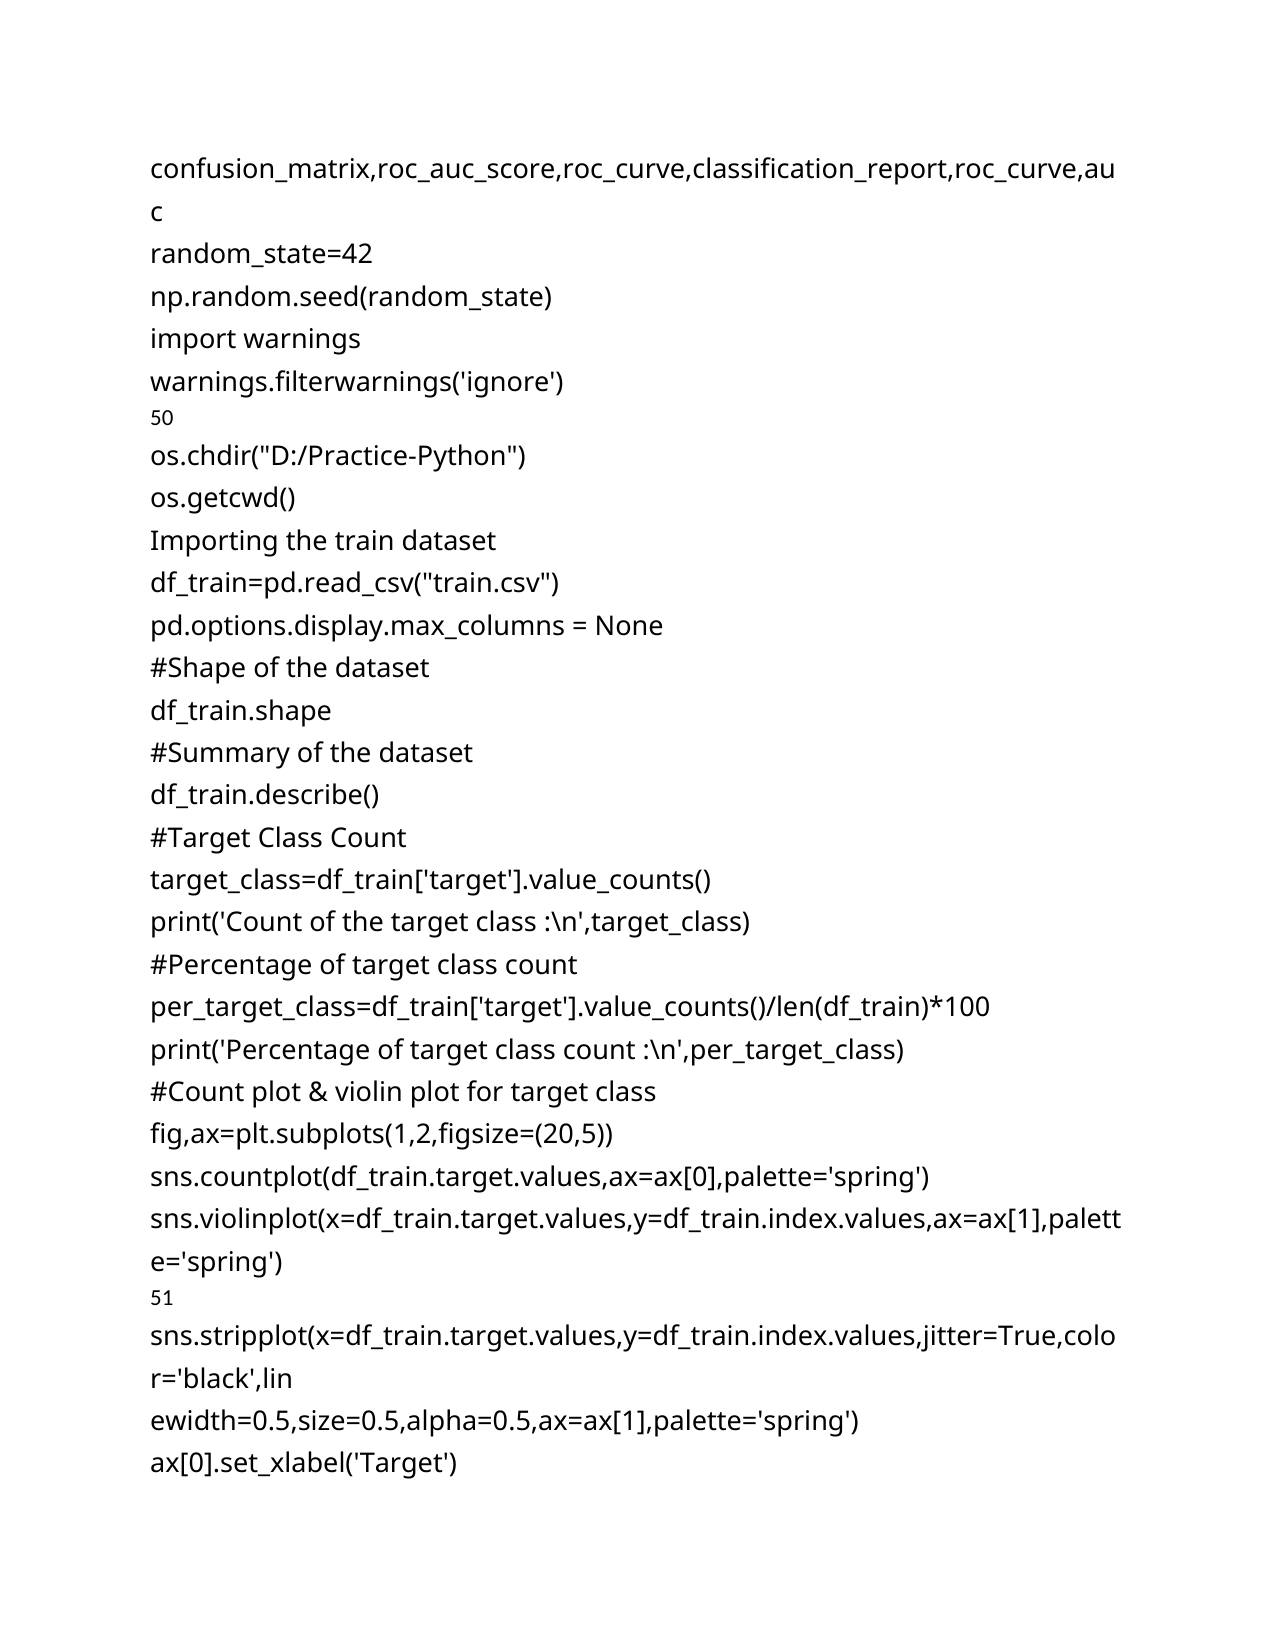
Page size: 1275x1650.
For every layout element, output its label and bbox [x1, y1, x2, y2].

text [150, 150, 1125, 1481]
